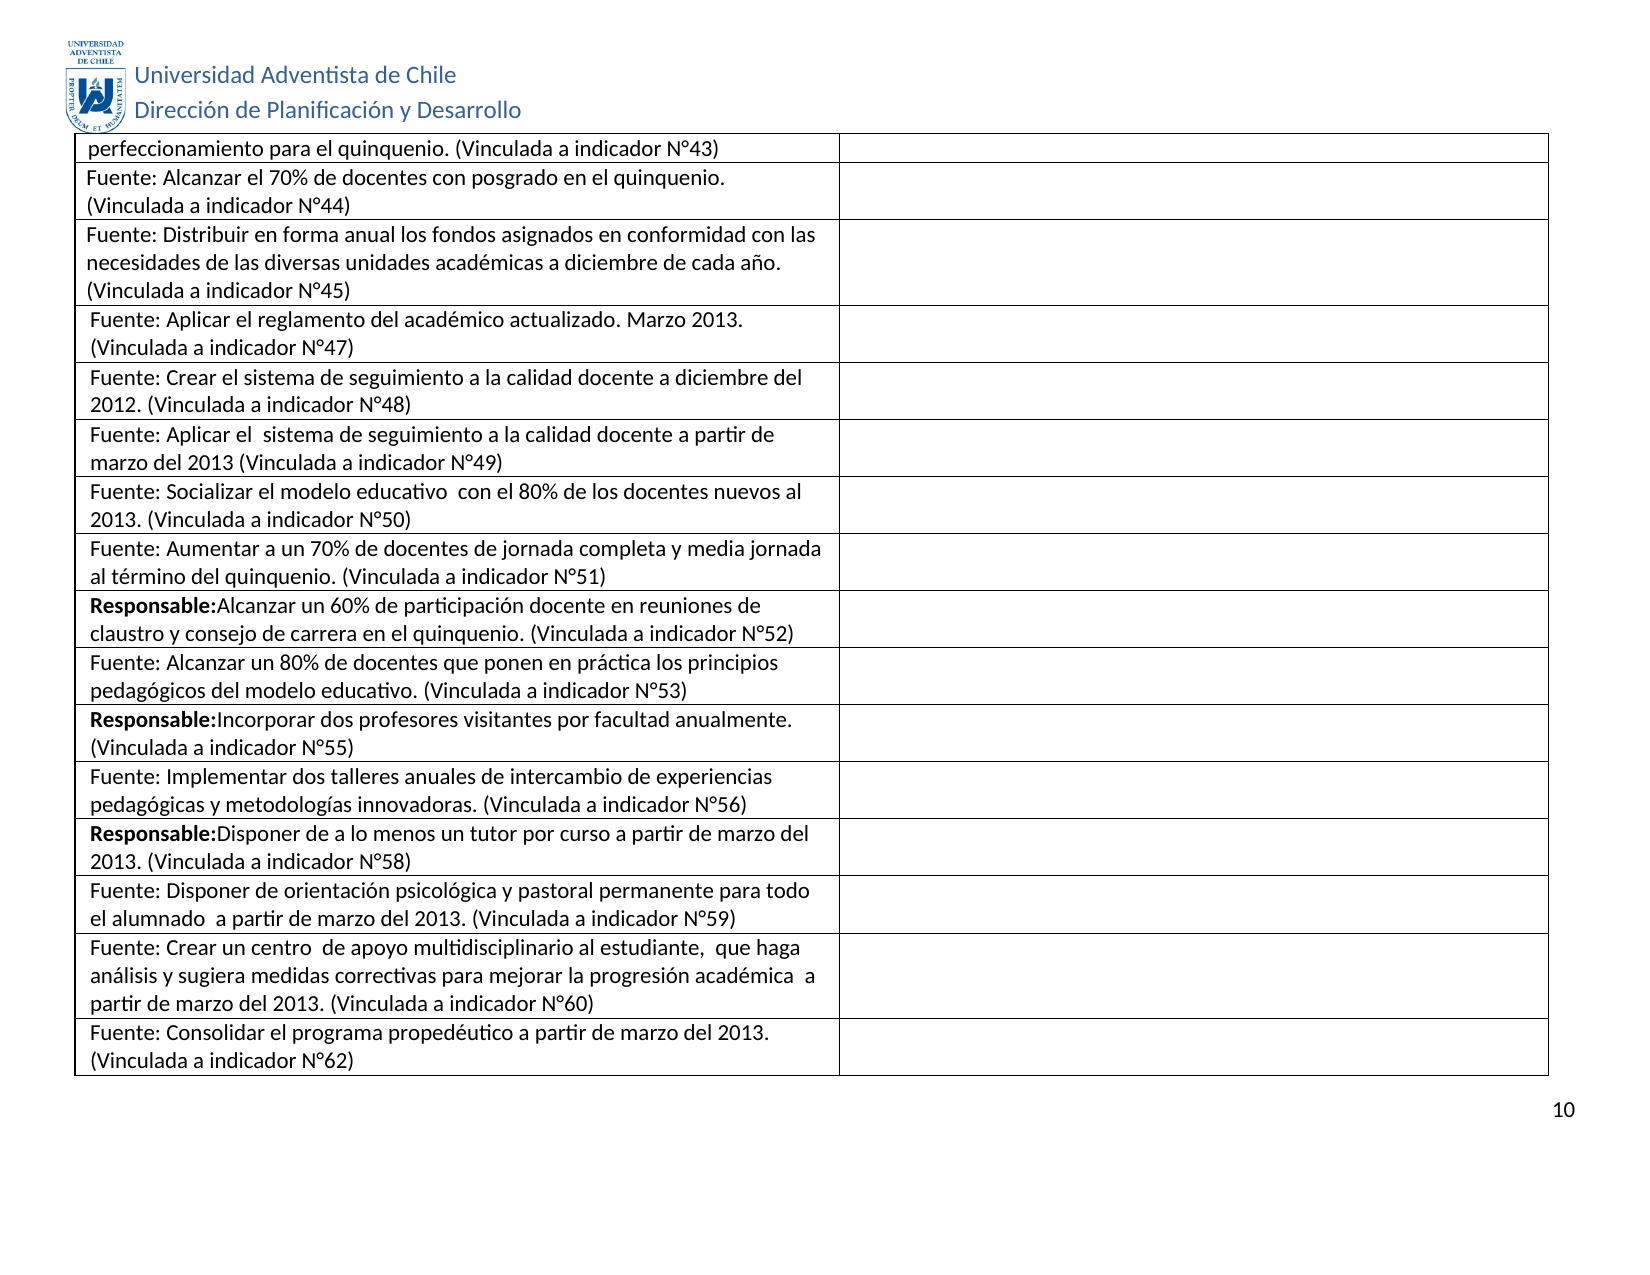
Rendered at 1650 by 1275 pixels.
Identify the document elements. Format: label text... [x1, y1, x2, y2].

table_cell Fuente: Alcanzar el 70% de docentes con posgrado en el quinquenio. (Vinculada a indicador N°44) [76, 163, 839, 219]
table_cell Responsable:Incorporar dos profesores visitantes por facultad anualmente. (Vinculada a indicador N°55) [76, 705, 839, 761]
table_cell [840, 420, 1548, 476]
table_cell Fuente: Alcanzar un 80% de docentes que ponen en práctica los principios pedagógicos del modelo educativo. (Vinculada a indicador N°53) [76, 648, 839, 704]
table_cell Fuente: Crear el sistema de seguimiento a la calidad docente a diciembre del 2012. (Vinculada a indicador N°48) [76, 363, 839, 419]
table_cell [840, 876, 1548, 932]
picture [65, 41, 126, 134]
table_cell [840, 363, 1548, 419]
table_cell [840, 591, 1548, 647]
table_cell [840, 819, 1548, 875]
table_cell [840, 534, 1548, 590]
table_cell Fuente: Distribuir en forma anual los fondos asignados en conformidad con las necesidades de las diversas unidades académicas a diciembre de cada año. (Vinculada a indicador N°45) [76, 220, 839, 304]
table_cell [840, 1019, 1548, 1074]
table_cell Fuente: Socializar el modelo educativo con el 80% de los docentes nuevos al 2013. (Vinculada a indicador N°50) [76, 477, 839, 533]
table_cell Fuente: Aumentar a un 70% de docentes de jornada completa y media jornada al término del quinquenio. (Vinculada a indicador N°51) [76, 534, 839, 590]
table_cell Fuente: Aplicar el sistema de seguimiento a la calidad docente a partir de marzo del 2013 (Vinculada a indicador N°49) [76, 420, 839, 476]
table_cell Responsable:Alcanzar un 60% de participación docente en reuniones de claustro y consejo de carrera en el quinquenio. (Vinculada a indicador N°52) [76, 591, 839, 647]
table_cell [840, 934, 1548, 1017]
table_cell Responsable:Disponer de a lo menos un tutor por curso a partir de marzo del 2013. (Vinculada a indicador N°58) [76, 819, 839, 875]
table_cell [840, 762, 1548, 818]
table_cell [840, 648, 1548, 704]
table_cell Fuente: Crear un centro de apoyo multidisciplinario al estudiante, que haga análisis y sugiera medidas correctivas para mejorar la progresión académica a partir de marzo del 2013. (Vinculada a indicador N°60) [76, 934, 839, 1017]
table_cell [840, 163, 1548, 219]
table_cell Fuente: Aplicar el reglamento del académico actualizado. Marzo 2013. (Vinculada a indicador N°47) [76, 306, 839, 362]
table_cell Fuente: Implementar dos talleres anuales de intercambio de experiencias pedagógicas y metodologías innovadoras. (Vinculada a indicador N°56) [76, 762, 839, 818]
table_cell [840, 220, 1548, 304]
table_cell Fuente: Incrementar en un 10% anual (base año 2011) el presupuesto de perfeccionamiento para el quinquenio. (Vinculada a indicador N°43) [76, 134, 839, 162]
table_cell [840, 134, 1548, 162]
table_cell [840, 705, 1548, 761]
table_cell Fuente: Consolidar el programa propedéutico a partir de marzo del 2013. (Vinculada a indicador N°62) [76, 1019, 839, 1074]
table_cell [840, 306, 1548, 362]
table_cell [840, 477, 1548, 533]
table_cell Fuente: Disponer de orientación psicológica y pastoral permanente para todo el alumnado a partir de marzo del 2013. (Vinculada a indicador N°59) [76, 876, 839, 932]
